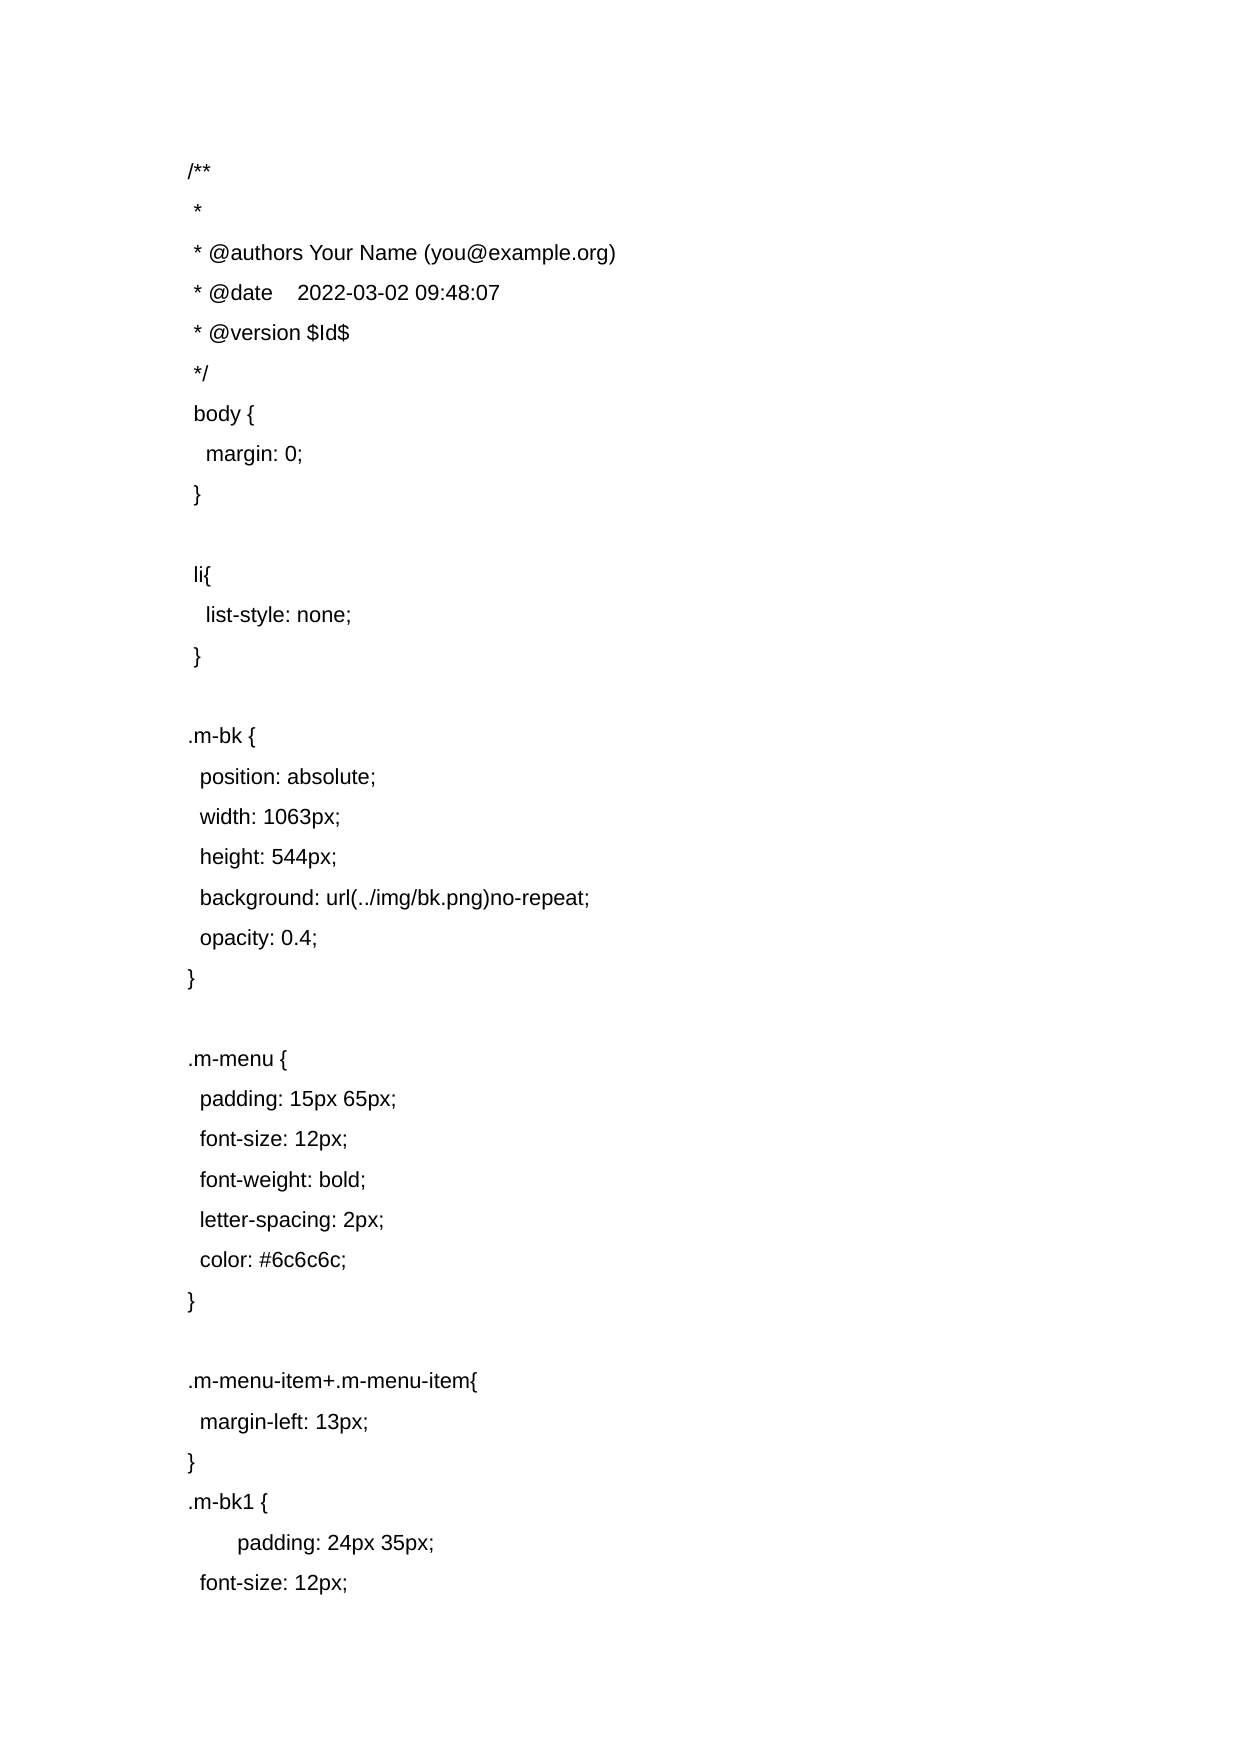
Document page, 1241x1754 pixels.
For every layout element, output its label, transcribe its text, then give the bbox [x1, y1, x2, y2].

text } [187, 1280, 1053, 1320]
text /** [187, 151, 1053, 192]
text .m-bk1 { [187, 1482, 1053, 1522]
text width: 1063px; [187, 796, 1053, 837]
text * @version $Id$ [187, 313, 1053, 353]
text } [187, 635, 1053, 675]
text } [187, 474, 1053, 514]
text body { [187, 393, 1053, 433]
text } [187, 958, 1053, 998]
text padding: 24px 35px; [187, 1522, 1053, 1562]
text letter-spacing: 2px; [187, 1199, 1053, 1240]
text * [187, 192, 1053, 232]
text font-weight: bold; [187, 1159, 1053, 1199]
text padding: 15px 65px; [187, 1078, 1053, 1119]
text */ [187, 353, 1053, 393]
text margin: 0; [187, 433, 1053, 474]
text margin-left: 13px; [187, 1401, 1053, 1441]
text opacity: 0.4; [187, 917, 1053, 958]
text * @date 2022-03-02 09:48:07 [187, 272, 1053, 313]
text background: url(../img/bk.png)no-repeat; [187, 877, 1053, 917]
text li{ [187, 554, 1053, 595]
text color: #6c6c6c; [187, 1240, 1053, 1280]
text .m-menu { [187, 1038, 1053, 1078]
text .m-bk { [187, 716, 1053, 756]
text height: 544px; [187, 837, 1053, 877]
text * @authors Your Name (you@example.org) [187, 232, 1053, 272]
text font-size: 12px; [187, 1562, 1053, 1603]
text .m-menu-item+.m-menu-item{ [187, 1361, 1053, 1401]
text position: absolute; [187, 756, 1053, 796]
text } [187, 1441, 1053, 1482]
text list-style: none; [187, 595, 1053, 635]
text font-size: 12px; [187, 1119, 1053, 1159]
